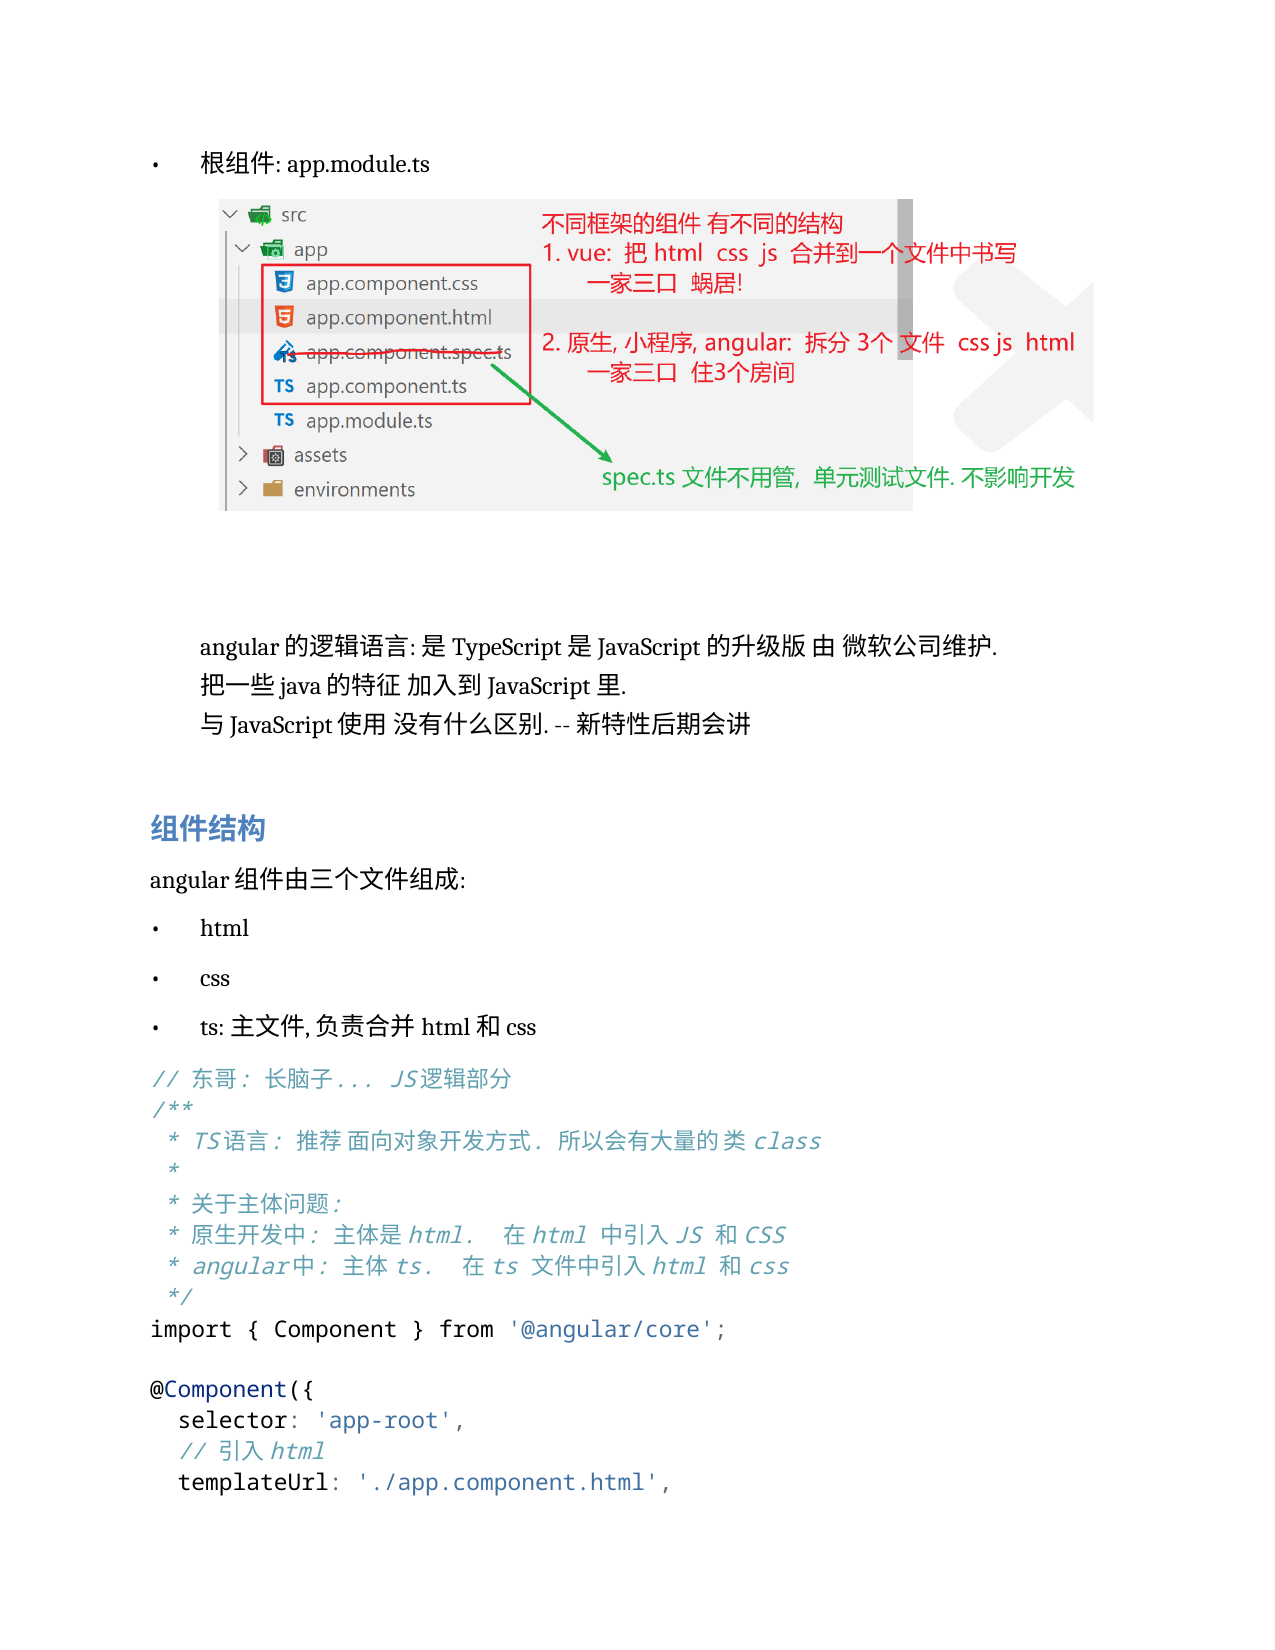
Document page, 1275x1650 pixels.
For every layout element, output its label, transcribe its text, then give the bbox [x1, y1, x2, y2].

list ts: 主文件, 负责合并 html 和 css [150, 1013, 1125, 1042]
text angular组件由三个文件组成: [150, 866, 1125, 895]
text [150, 1063, 1125, 1498]
list html [150, 914, 1125, 943]
subtitle 组件结构 [150, 808, 1125, 848]
list css [150, 963, 1125, 992]
text angular的逻辑语言: 是 TypeScript 是 JavaScript 的升级版 由 微软公司维护. [200, 632, 1075, 661]
list 根组件: app.module.ts [150, 150, 1125, 179]
text 与JavaScript使用 没有什么区别. -- 新特性后期会讲 [200, 711, 1075, 739]
picture [218, 199, 1094, 511]
text 把一些java的特征 加入到 JavaScript 里. [200, 672, 1075, 700]
